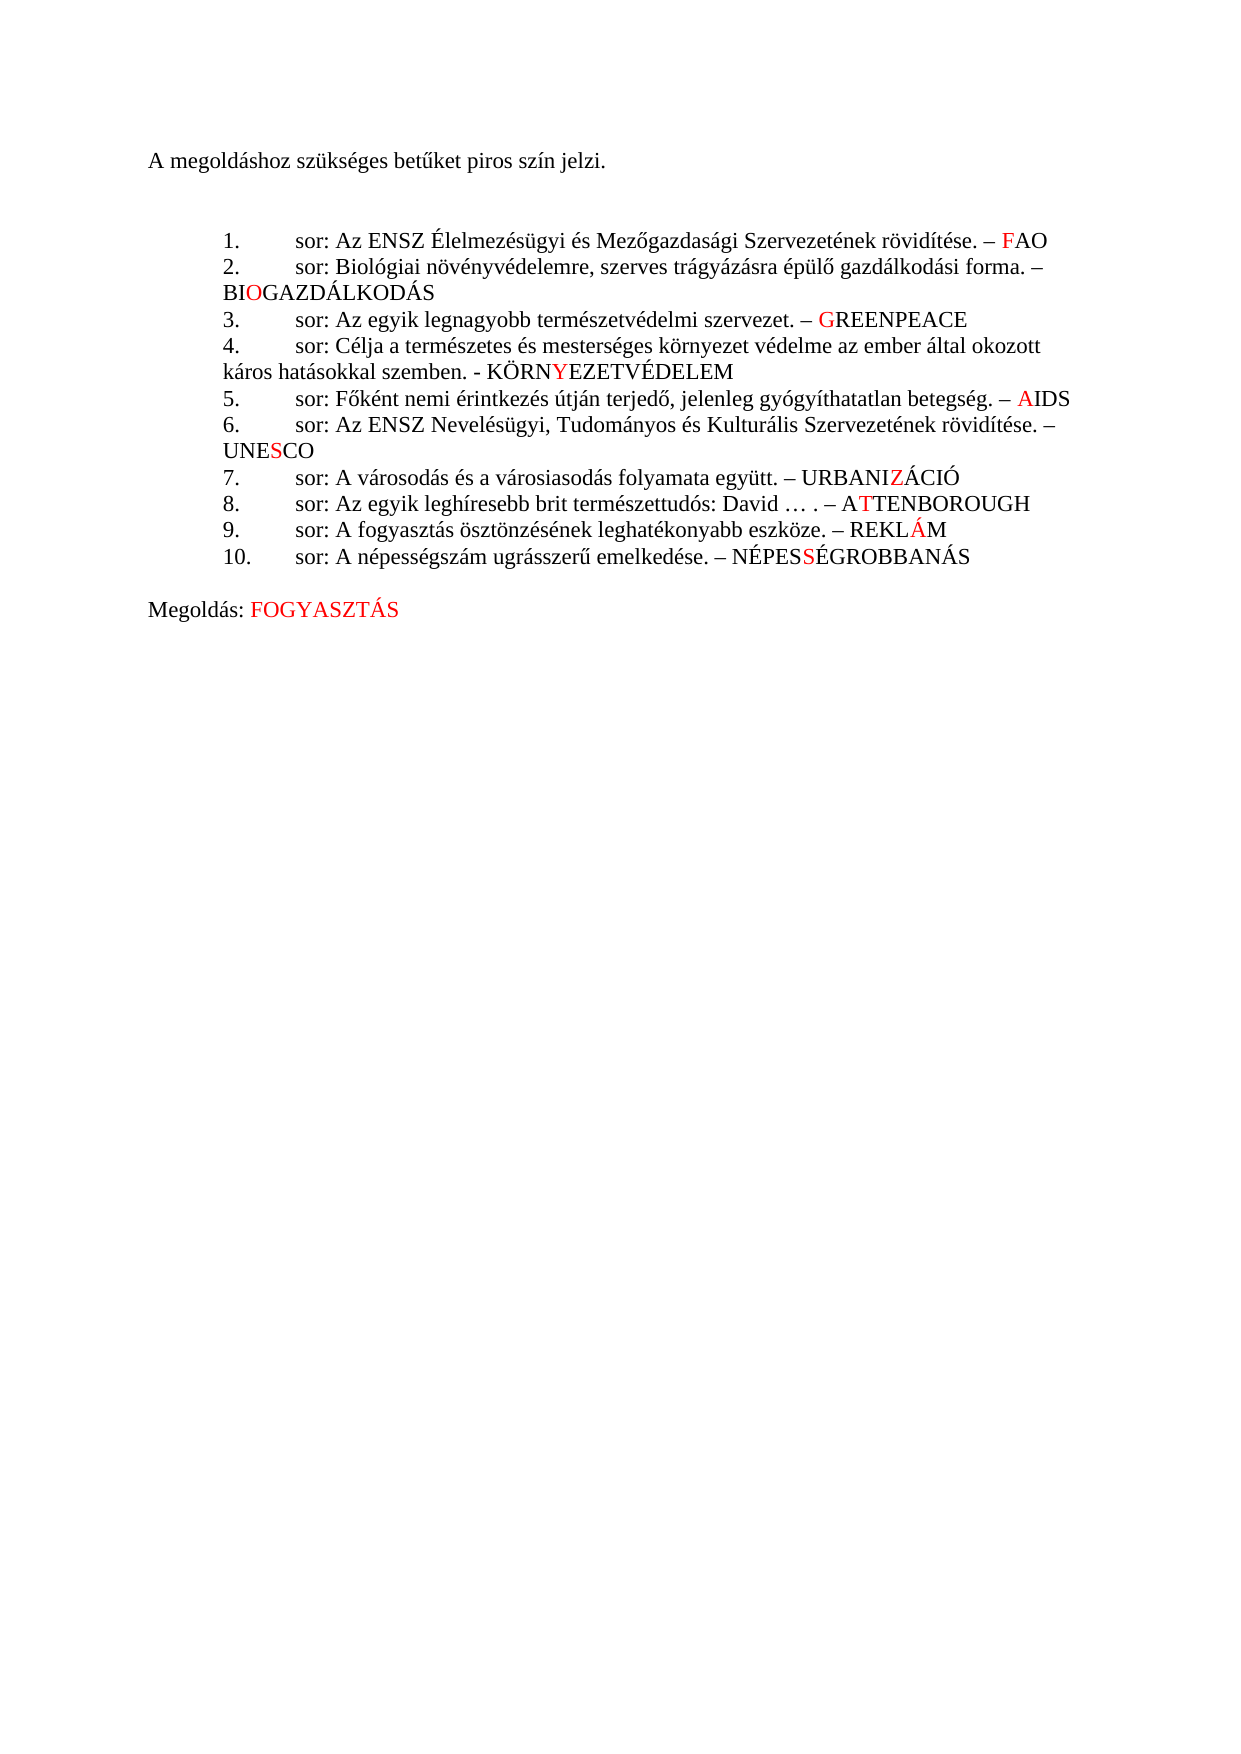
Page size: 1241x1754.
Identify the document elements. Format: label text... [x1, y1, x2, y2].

list sor: A városodás és a városiasodás folyamata együtt. – URBANIZÁCIÓ [223, 464, 1093, 490]
list sor: Az egyik legnagyobb természetvédelmi szervezet. – GREENPEACE [223, 306, 1093, 332]
text A megoldáshoz szükséges betűket piros szín jelzi. [148, 148, 1093, 174]
list sor: Az ENSZ Nevelésügyi, Tudományos és Kulturális Szervezetének rövidítése. – UNESCO [223, 411, 1093, 464]
list sor: Célja a természetes és mesterséges környezet védelme az ember által okozott káros hatásokkal szemben. - KÖRNYEZETVÉDELEM [223, 332, 1093, 385]
list sor: A fogyasztás ösztönzésének leghatékonyabb eszköze. – REKLÁM [223, 517, 1093, 543]
list sor: A népességszám ugrásszerű emelkedése. – NÉPESSÉGROBBANÁS [223, 543, 1093, 569]
list sor: Főként nemi érintkezés útján terjedő, jelenleg gyógyíthatatlan betegség. – AIDS [223, 385, 1093, 411]
list sor: Az ENSZ Élelmezésügyi és Mezőgazdasági Szervezetének rövidítése. – FAO [223, 227, 1093, 253]
list sor: Biológiai növényvédelemre, szerves trágyázásra épülő gazdálkodási forma. – BIOGAZDÁLKODÁS [223, 253, 1093, 306]
list sor: Az egyik leghíresebb brit természettudós: David … . – ATTENBOROUGH [223, 490, 1093, 517]
list Megoldás: FOGYASZTÁS [148, 596, 1093, 622]
